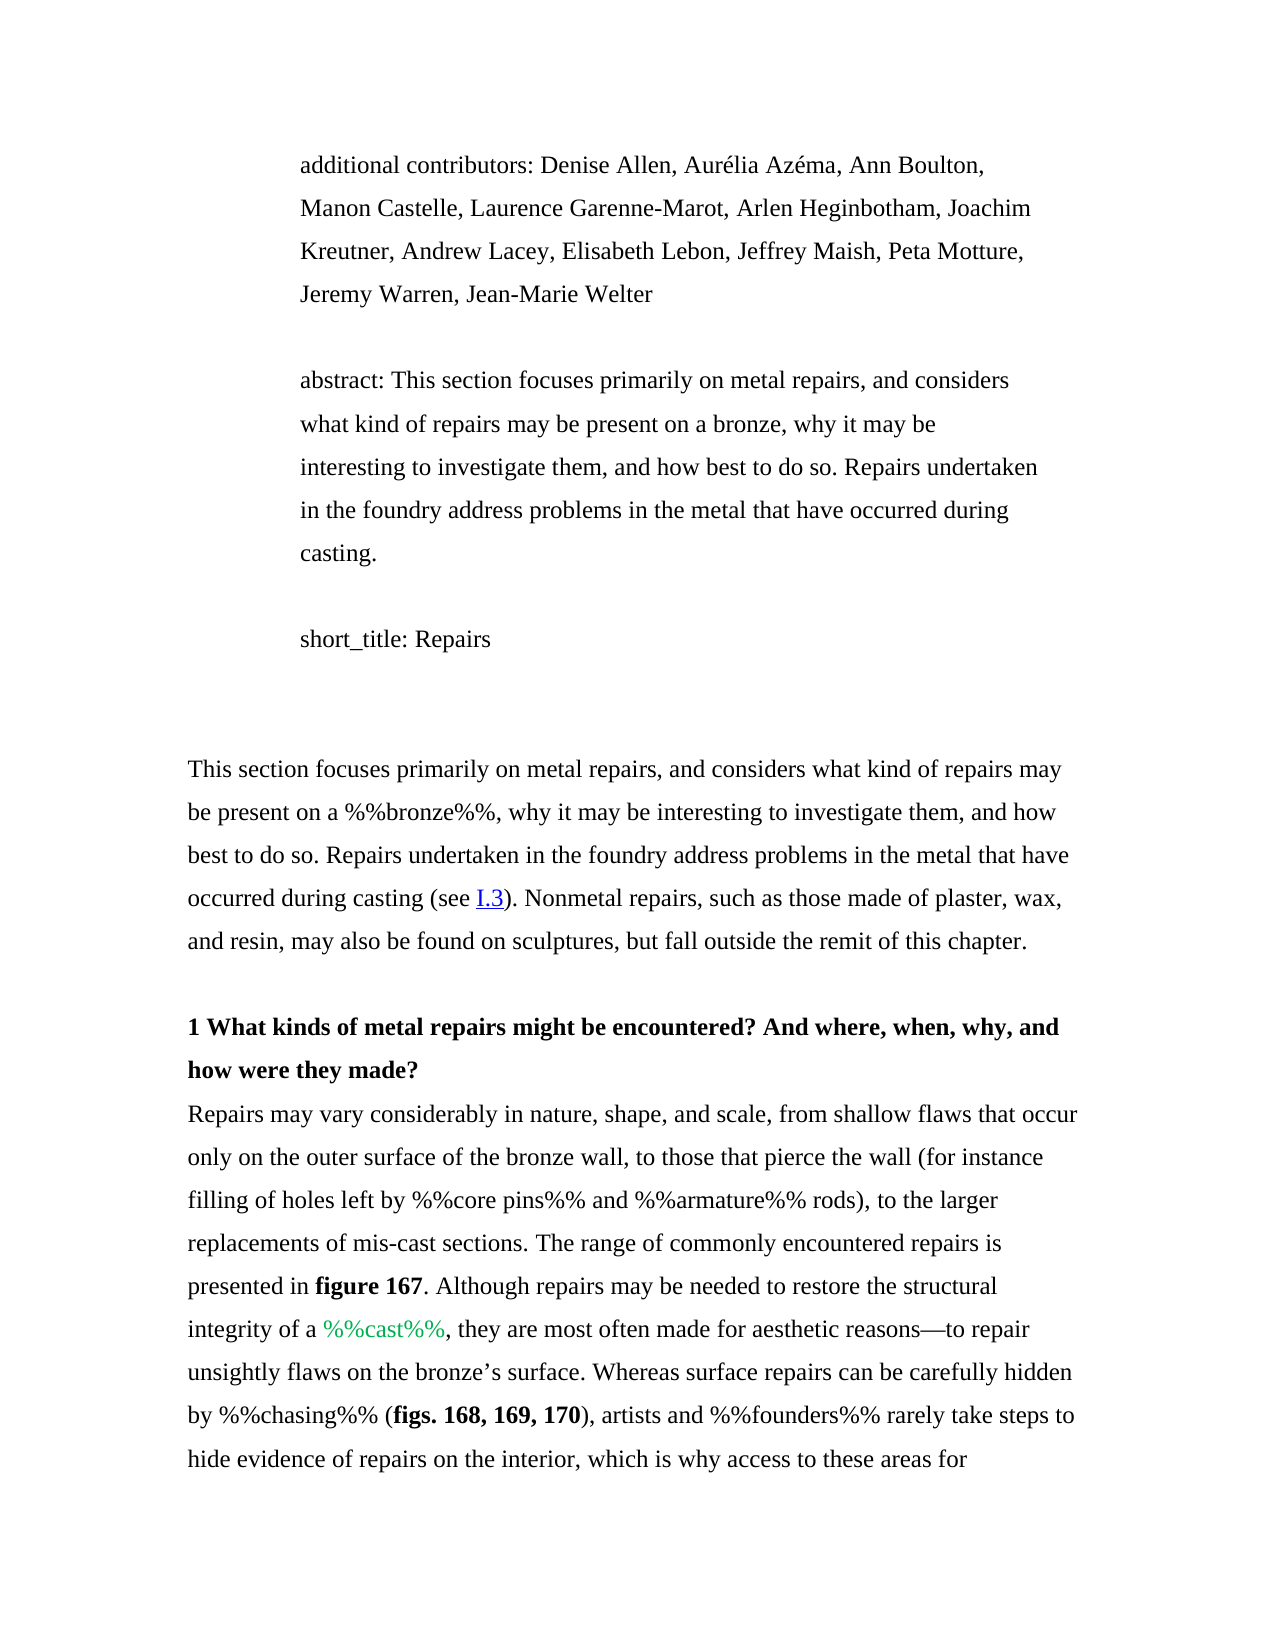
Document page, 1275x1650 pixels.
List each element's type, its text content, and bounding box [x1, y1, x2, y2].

text This section focuses primarily on metal repairs, and considers what kind of repairs may be present on a %%bronze%%, why it may be interesting to investigate them, and how best to do so. Repairs undertaken in the foundry address problems in the metal that have occurred during casting (see I.3). Nonmetal repairs, such as those made of plaster, wax, and resin, may also be found on sculptures, but fall outside the remit of this chapter. [187, 754, 1087, 955]
text abstract: This section focuses primarily on metal repairs, and considers what kind of repairs may be present on a bronze, why it may be interesting to investigate them, and how best to do so. Repairs undertaken in the foundry address problems in the metal that have occurred during casting. [300, 366, 1038, 567]
text additional contributors: Denise Allen, Aurélia Azéma, Ann Boulton, Manon Castelle, Laurence Garenne-Marot, Arlen Heginbotham, Joachim Kreutner, Andrew Lacey, Elisabeth Lebon, Jeffrey Maish, Peta Motture, Jeremy Warren, Jean-Marie Welter [300, 150, 1038, 308]
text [187, 1099, 1087, 1472]
text short_title: Repairs [300, 624, 1038, 653]
subtitle 1 What kinds of metal repairs might be encountered? And where, when, why, and how were they made? [187, 1012, 1087, 1084]
